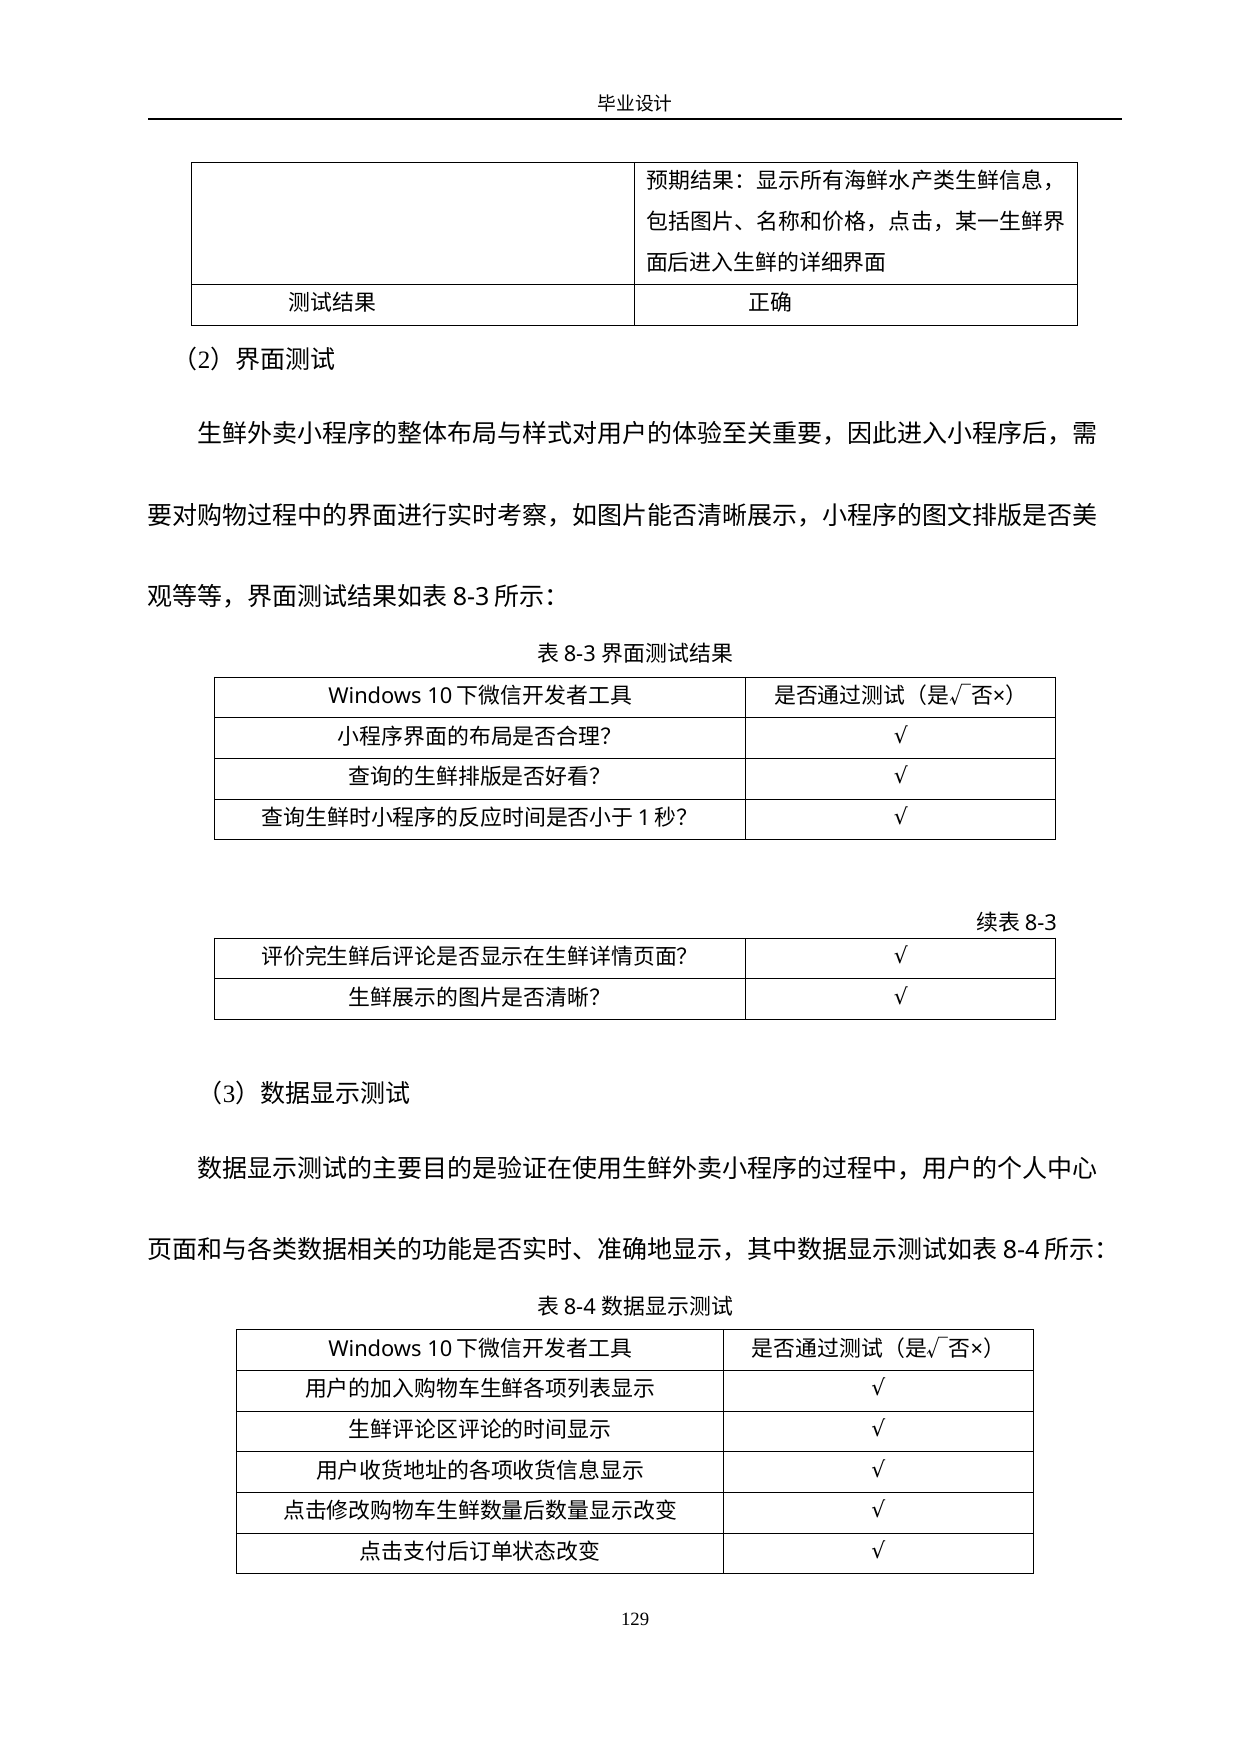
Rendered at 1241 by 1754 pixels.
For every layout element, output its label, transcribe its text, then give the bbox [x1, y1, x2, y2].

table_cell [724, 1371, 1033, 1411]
text 生鲜外卖小程序的整体布局与样式对用户的体验至关重要，因此进入小程序后，需要对购物过程中的界面进行实时考察，如图片能否清晰展示，小程序的图文排版是否美观等等，界面测试结果如表8-3所示： [148, 399, 1122, 627]
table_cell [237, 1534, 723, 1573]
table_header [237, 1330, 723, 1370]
text 表8-3 界面测试结果 [148, 636, 1122, 669]
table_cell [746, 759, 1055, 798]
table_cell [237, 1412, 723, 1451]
text 数据显示测试的主要目的是验证在使用生鲜外卖小程序的过程中，用户的个人中心页面和与各类数据相关的功能是否实时、准确地显示，其中数据显示测试如表8-4所示： [148, 1134, 1122, 1280]
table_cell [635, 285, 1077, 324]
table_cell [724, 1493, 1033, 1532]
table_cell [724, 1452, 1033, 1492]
text （2）界面测试 [148, 326, 1122, 391]
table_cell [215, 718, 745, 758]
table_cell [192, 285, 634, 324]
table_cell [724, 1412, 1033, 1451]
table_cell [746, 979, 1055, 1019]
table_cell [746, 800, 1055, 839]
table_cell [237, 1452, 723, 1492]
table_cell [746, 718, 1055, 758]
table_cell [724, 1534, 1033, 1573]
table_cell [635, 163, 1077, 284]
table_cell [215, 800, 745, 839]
text 表8-4 数据显示测试 [148, 1289, 1122, 1321]
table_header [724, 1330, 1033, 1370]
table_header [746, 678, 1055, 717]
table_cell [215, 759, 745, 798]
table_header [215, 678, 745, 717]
text 续表8-3 [148, 905, 1056, 938]
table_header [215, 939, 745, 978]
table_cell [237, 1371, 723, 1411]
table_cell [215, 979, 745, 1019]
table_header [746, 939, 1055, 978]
text （3）数据显示测试 [148, 1059, 1122, 1124]
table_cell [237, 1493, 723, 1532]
